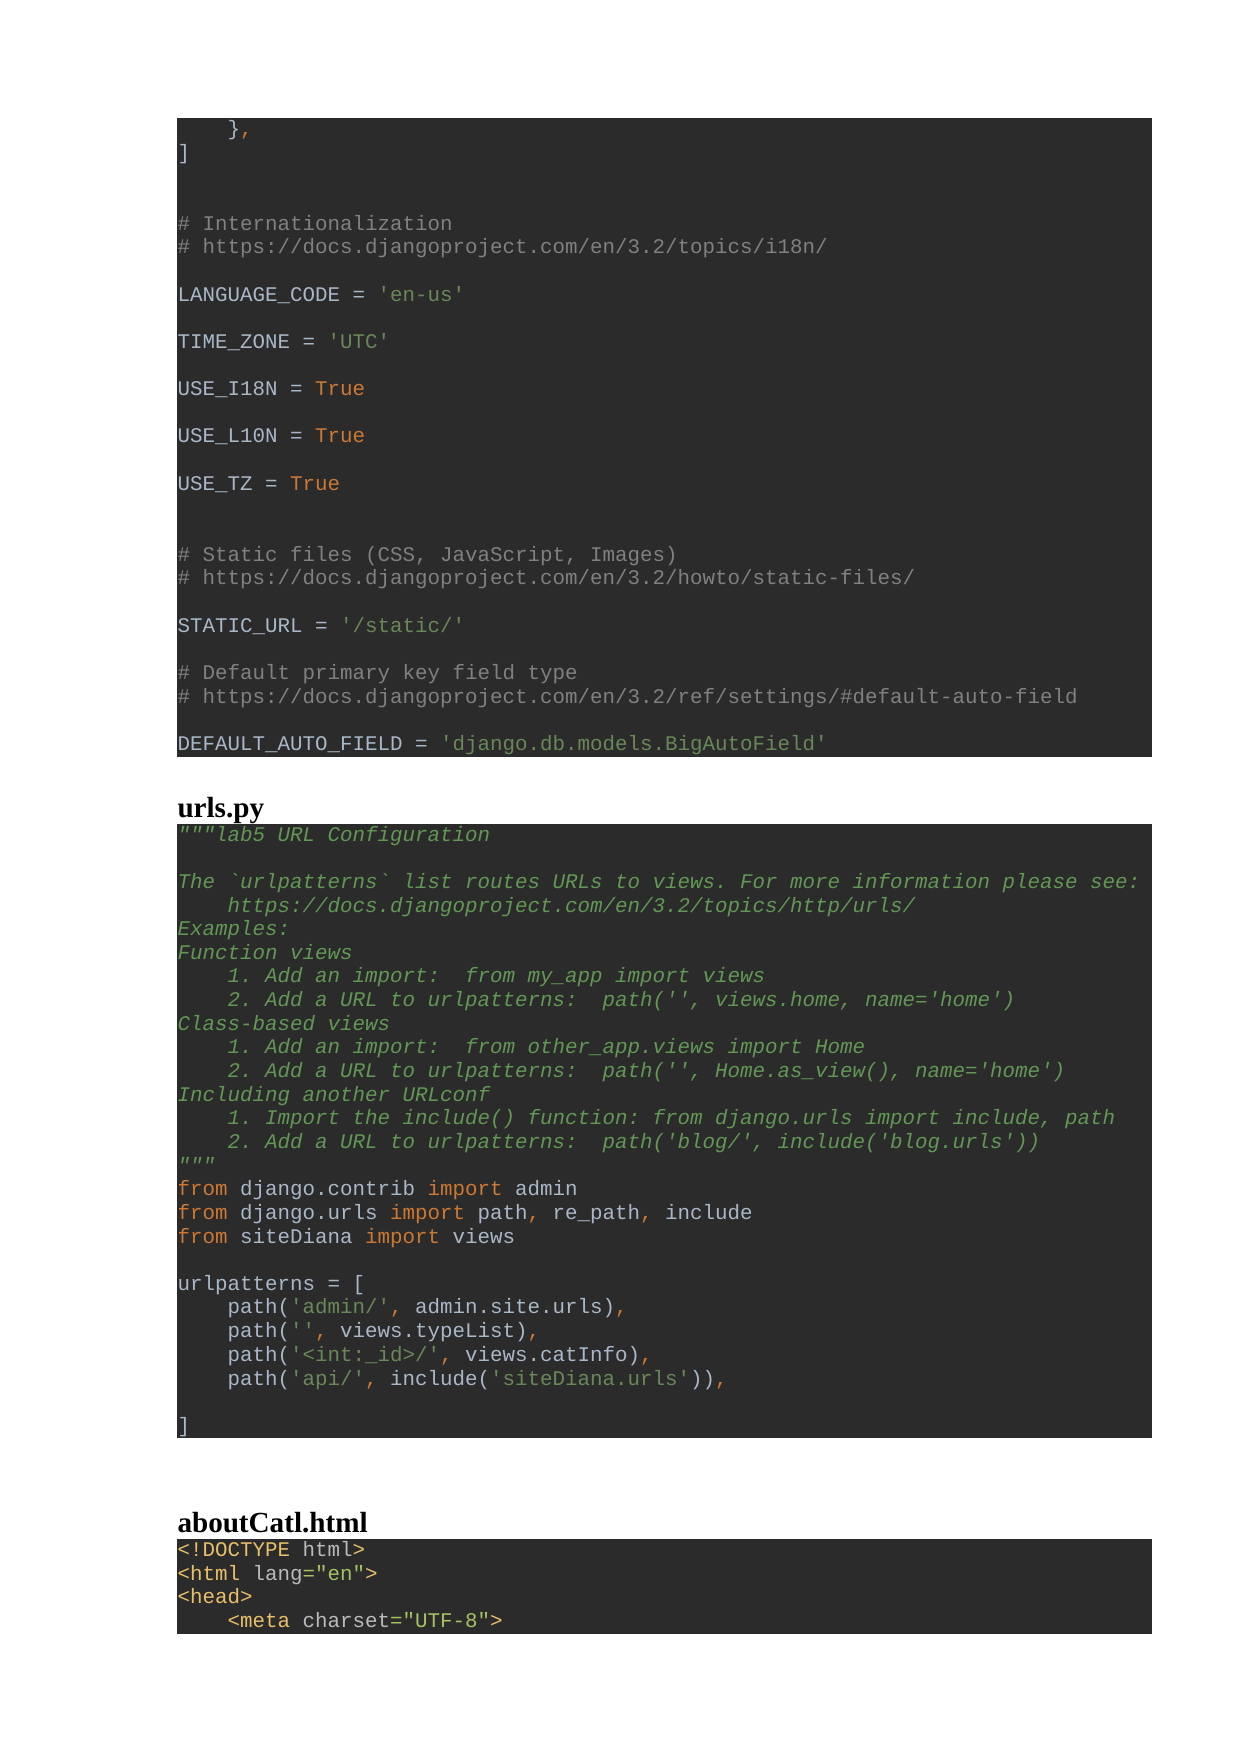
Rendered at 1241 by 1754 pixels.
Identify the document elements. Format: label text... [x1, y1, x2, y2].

text urls.py [177, 790, 1152, 824]
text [177, 1539, 1152, 1634]
text """lab5 URL Configuration The `urlpatterns` list routes URLs to views. For more information please see: https://docs.djangoproject.com/en/3.2/topics/http/urls/ Examples: Function views 1. Add an import: from my_app import views 2. Add a URL to urlpatterns: path('', views.home, name='home') Class-based views 1. Add an import: from other_app.views import Home 2. Add a URL to urlpatterns: path('', Home.as_view(), name='home') Including another URLconf 1. Import the include() function: from django.urls import include, path 2. Add a URL to urlpatterns: path('blog/', include('blog.urls')) """ from django.contrib import admin from django.urls import path, re_path, include from siteDiana import views urlpatterns = [ path('admin/', admin.site.urls), path('', views.typeList), path('<int:_id>/', views.catInfo), path('api/', include('siteDiana.urls')), ] [177, 824, 1152, 1438]
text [177, 118, 1152, 757]
text aboutCatl.html [177, 1506, 1152, 1539]
